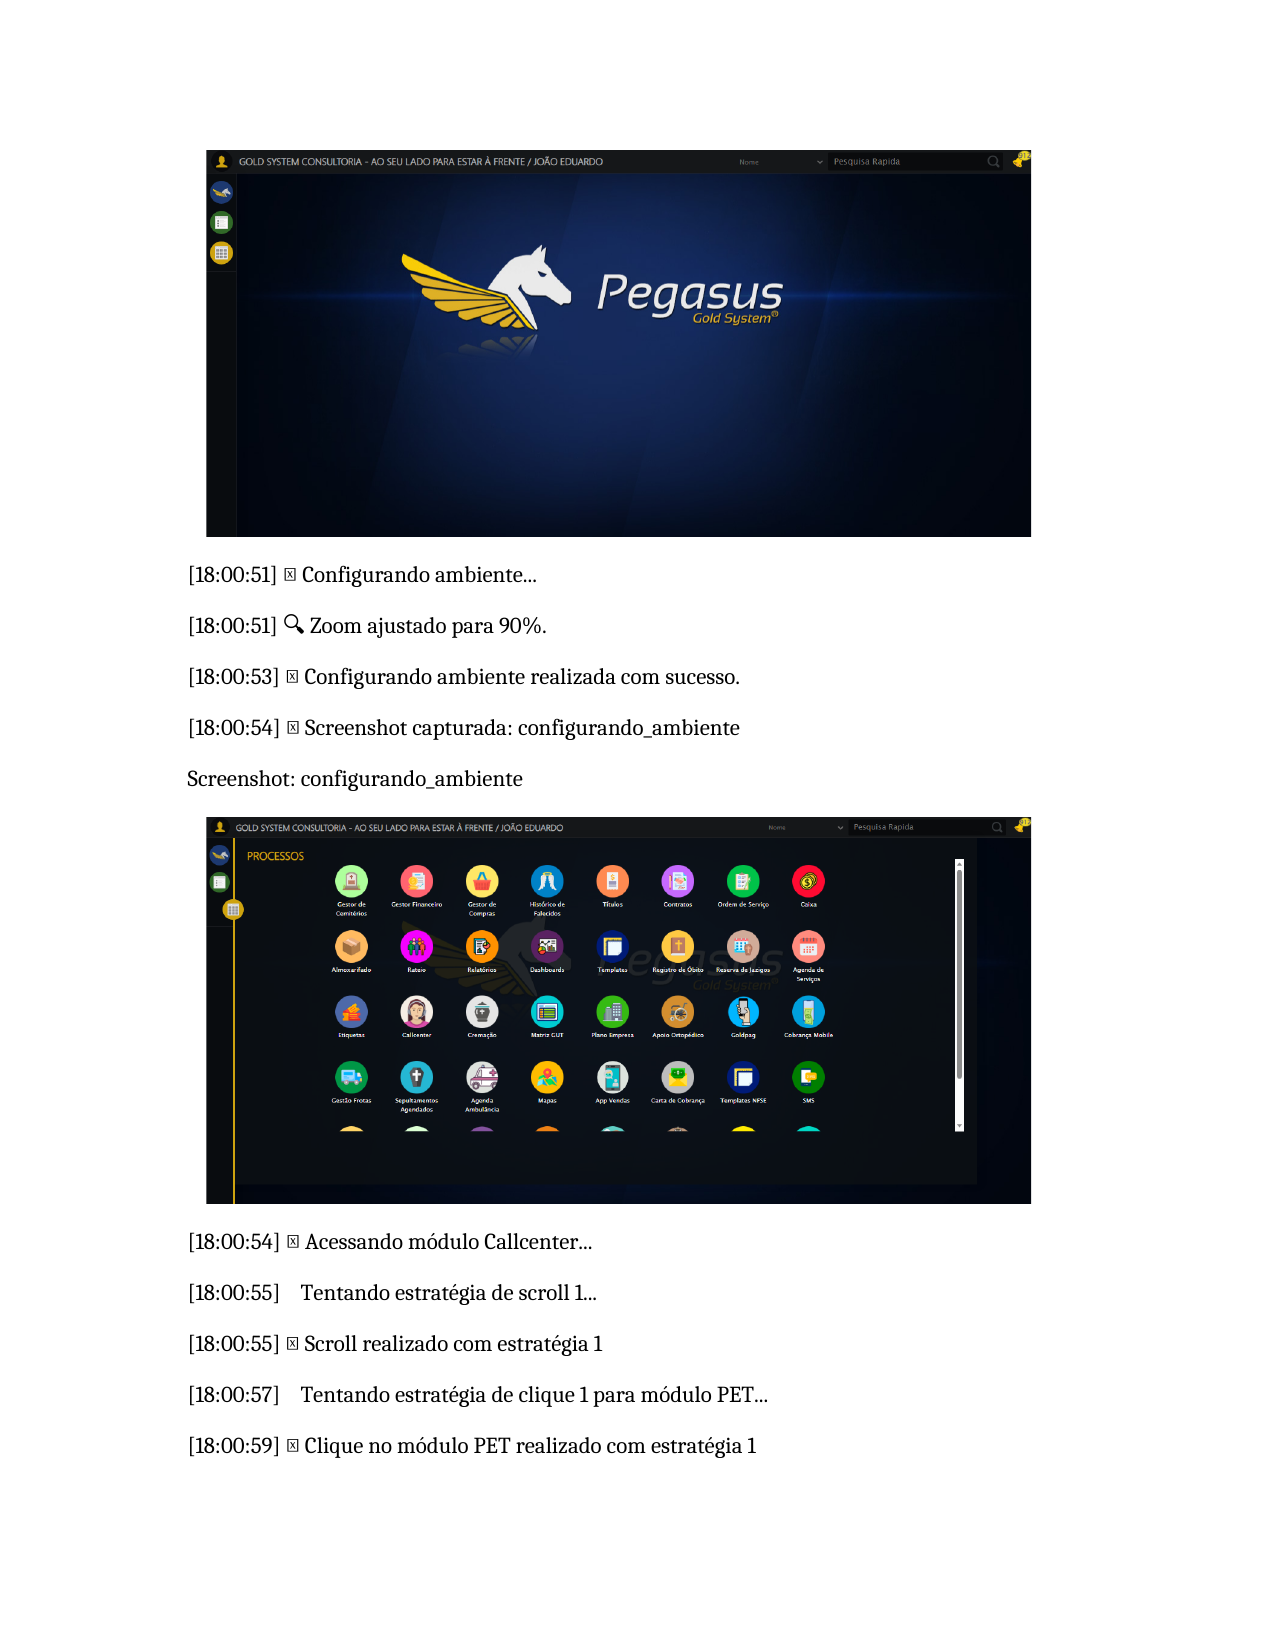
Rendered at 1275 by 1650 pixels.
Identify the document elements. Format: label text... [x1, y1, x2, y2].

text [18:00:53] ✅ Configurando ambiente realizada com sucesso. [187, 664, 1087, 690]
text [18:00:51] 🔍 Zoom ajustado para 90%. [187, 613, 1087, 639]
text [18:00:59] ✅ Clique no módulo PET realizado com estratégia 1 [187, 1433, 1087, 1459]
text Screenshot: configurando_ambiente [187, 766, 1087, 792]
text [18:00:54] 📸 Screenshot capturada: configurando_ambiente [187, 715, 1087, 741]
text [18:00:57] Tentando estratégia de clique 1 para módulo PET... [187, 1382, 1087, 1408]
picture [206, 817, 1032, 1204]
text [18:00:51] 🔄 Configurando ambiente... [187, 562, 1087, 588]
text [18:00:54] 🔄 Acessando módulo Callcenter... [187, 1229, 1087, 1255]
picture [206, 150, 1032, 537]
text [18:00:55] Tentando estratégia de scroll 1... [187, 1280, 1087, 1306]
text [18:00:55] ✅ Scroll realizado com estratégia 1 [187, 1331, 1087, 1357]
